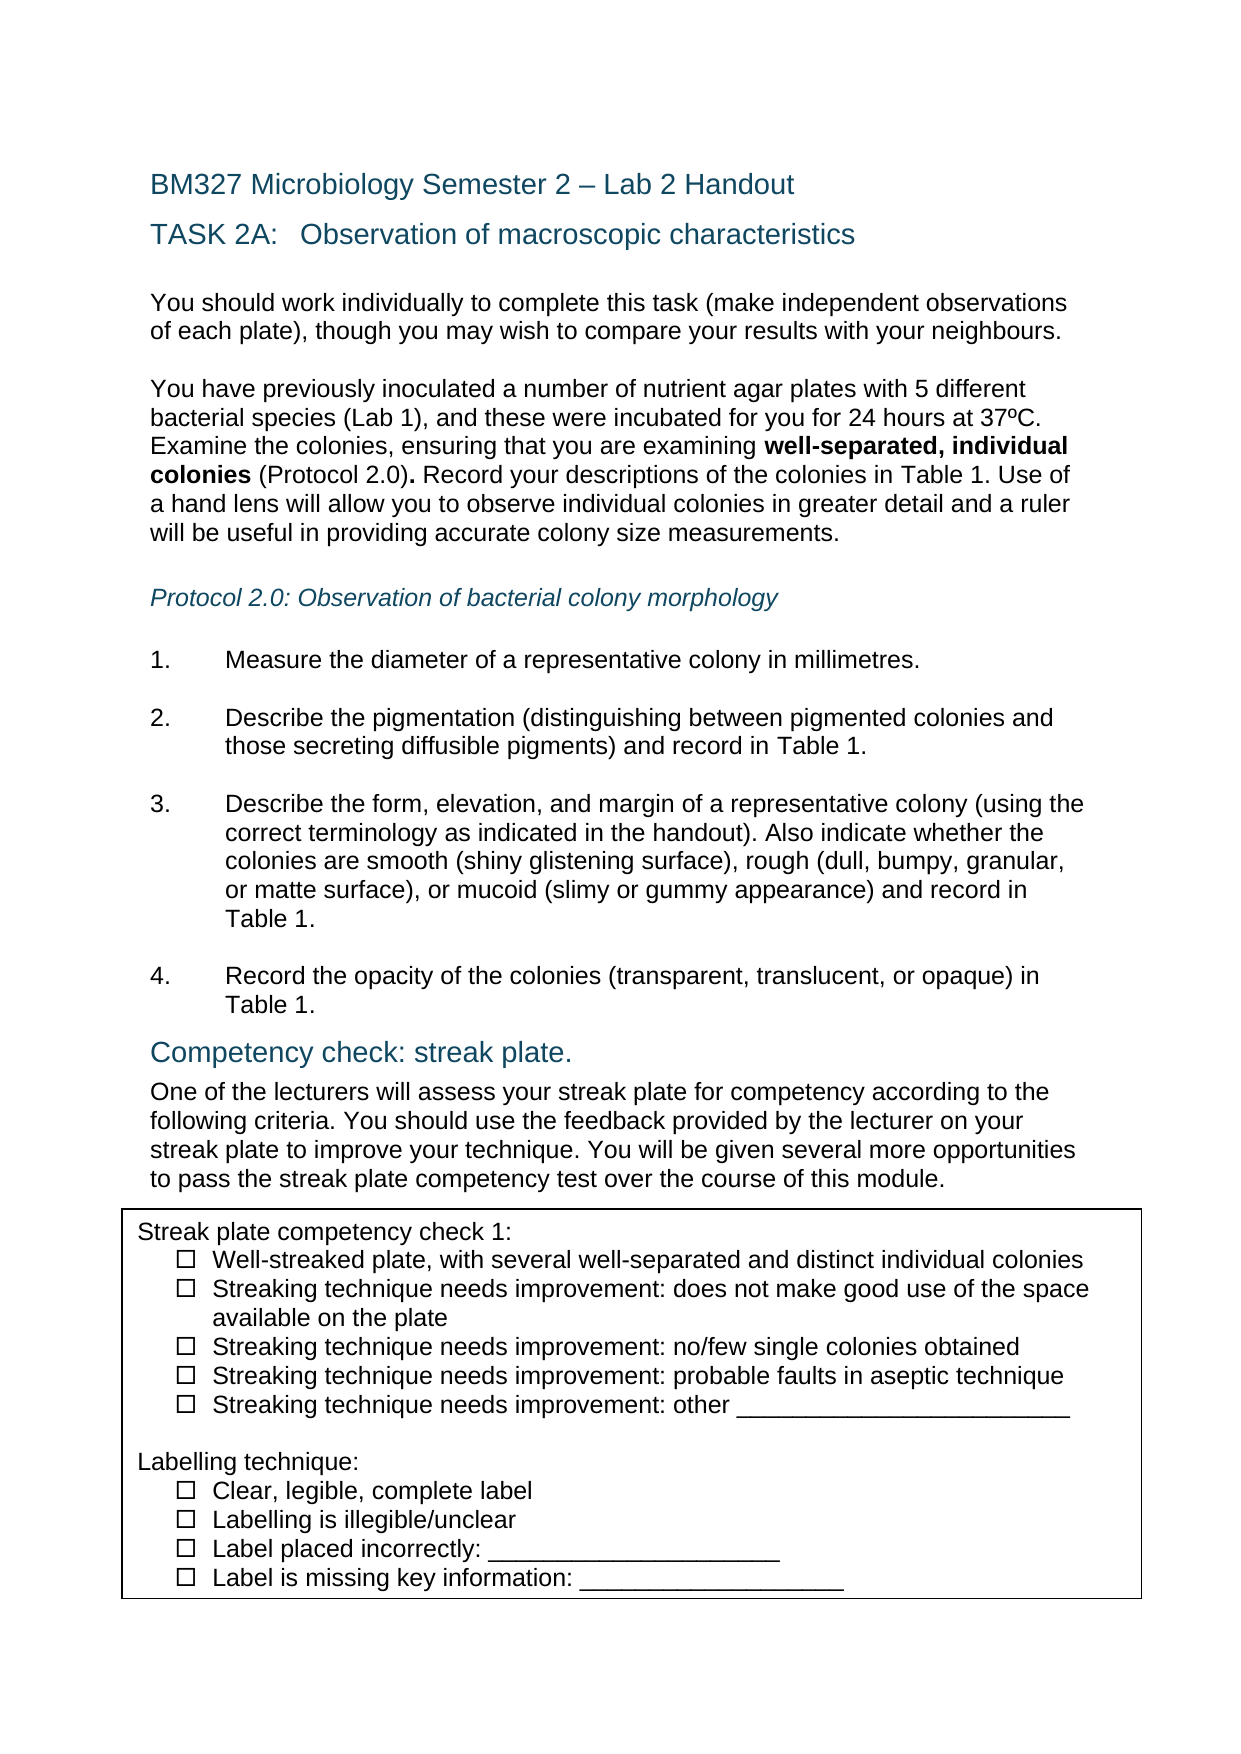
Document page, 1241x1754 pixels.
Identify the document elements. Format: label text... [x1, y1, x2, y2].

subtitle Competency check: streak plate. [150, 1035, 1090, 1069]
list One of the lecturers will assess your streak plate for competency according to the following criteria. You should use the feedback provided by the lecturer on your streak plate to improve your technique. You will be given several more opportunities to pass the streak plate competency test over the course of this module. [150, 1077, 1090, 1192]
subtitle TASK 2A: Observation of macroscopic characteristics [150, 217, 1090, 250]
subtitle BM327 Microbiology Semester 2 – Lab 2 Handout [150, 167, 1090, 200]
list Measure the diameter of a representative colony in millimetres. [150, 645, 1090, 674]
text You should work individually to complete this task (make independent observations of each plate), though you may wish to compare your results with your neighbours. [150, 287, 1090, 345]
list Record the opacity of the colonies (transparent, translucent, or opaque) in Table 1. [150, 961, 1090, 1019]
list Describe the form, elevation, and margin of a representative colony (using the correct terminology as indicated in the handout). Also indicate whether the colonies are smooth (shiny glistening surface), rough (dull, bumpy, granular, or matte surface), or mucoid (slimy or gummy appearance) and record in Table 1. [150, 789, 1090, 932]
text You have previously inoculated a number of nutrient agar plates with 5 different bacterial species (Lab 1), and these were incubated for you for 24 hours at 37ºC. Examine the colonies, ensuring that you are examining well-separated, individual colonies (Protocol 2.1). Record your descriptions of the colonies in Table 1. Use of a hand lens will allow you to observe individual colonies in greater detail and a ruler will be useful in providing accurate colony size measurements. [150, 374, 1090, 546]
list Describe the pigmentation (distinguishing between pigmented colonies and those secreting diffusible pigments) and record in Table 1. [150, 702, 1090, 760]
